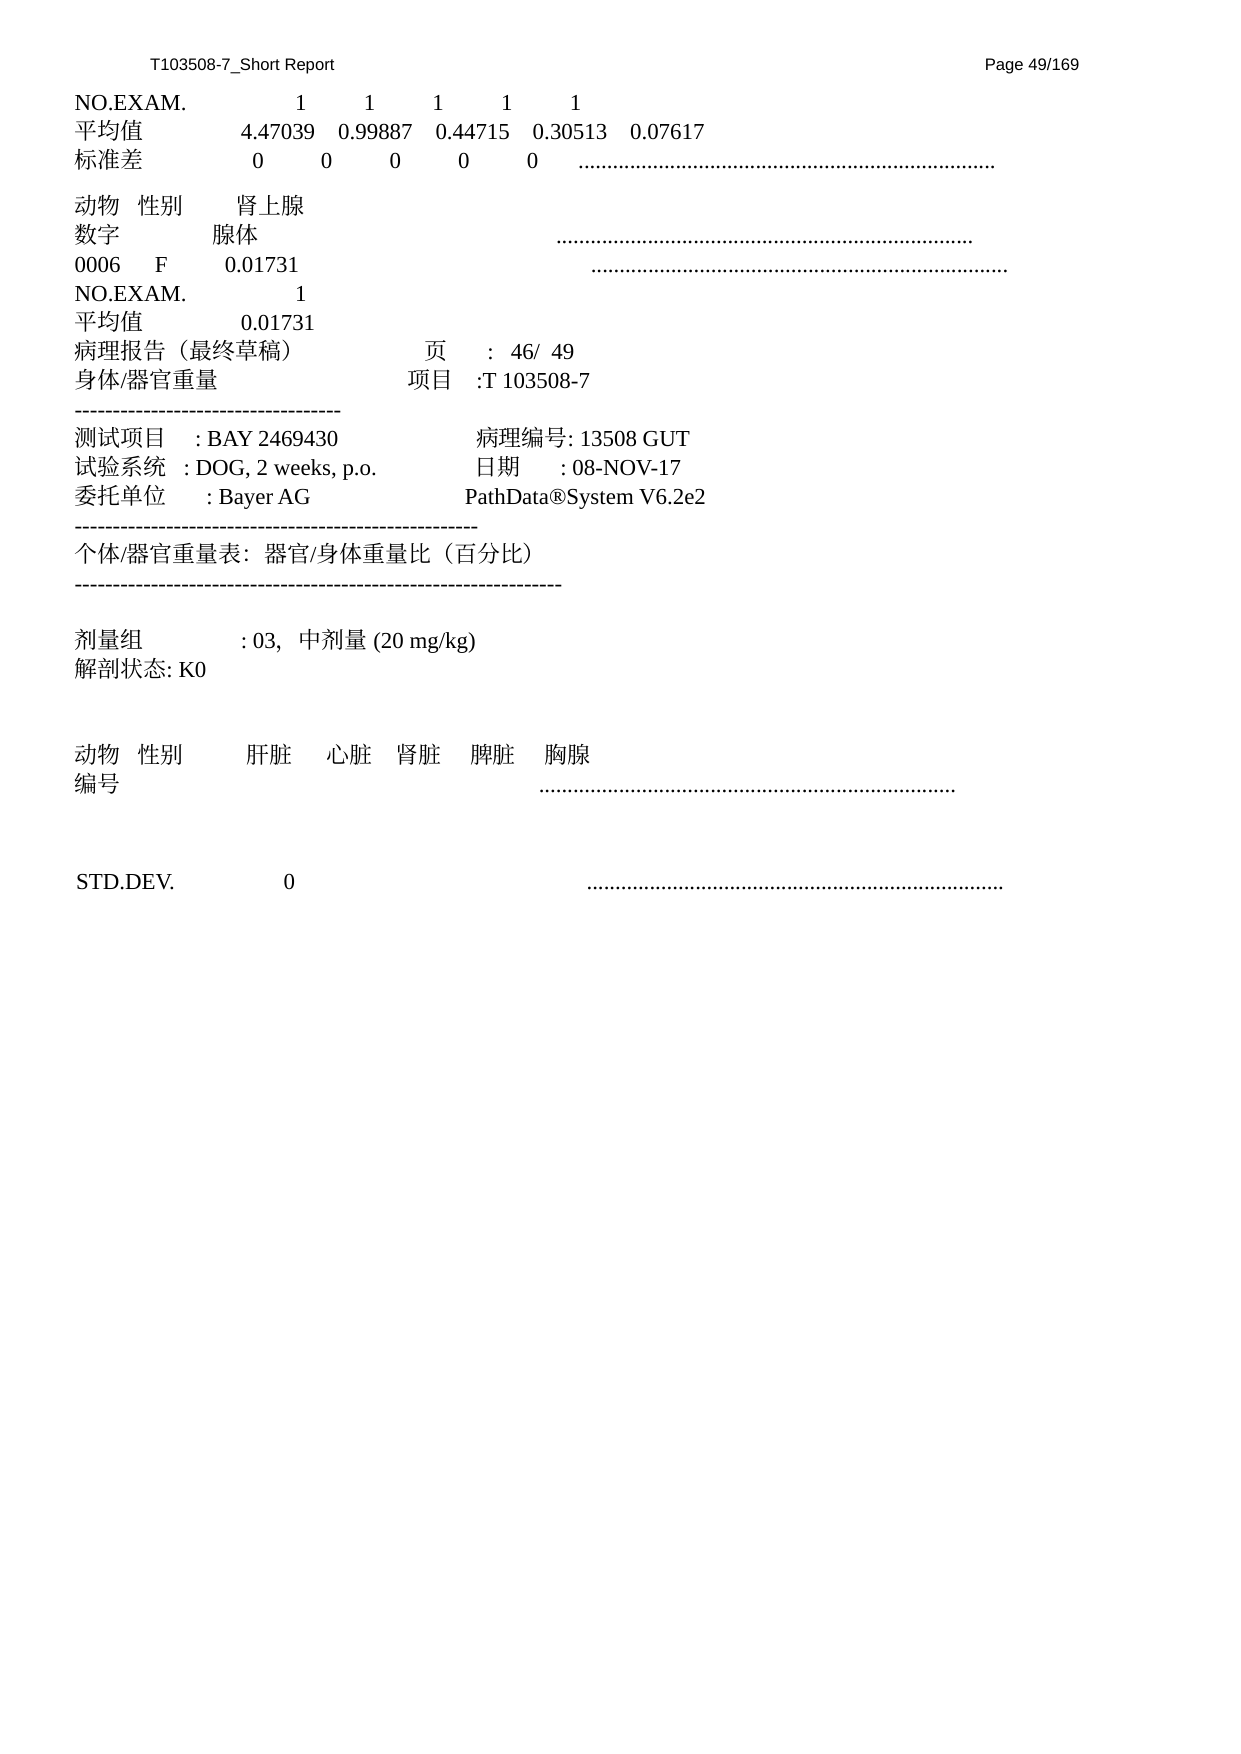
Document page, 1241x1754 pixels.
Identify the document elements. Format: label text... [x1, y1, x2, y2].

text 身体/器官重量 项目 :T 103508-7 [40, 367, 1080, 393]
text 标准差 0 0 0 0 0 ......................................................................... [40, 147, 1080, 173]
text 编号 ......................................................................... [40, 771, 1080, 797]
text NO.EXAM. 1 1 1 1 1 [40, 89, 1080, 116]
text 病理报告（最终草稿） 页 : 46/ 49 [40, 338, 1080, 364]
text 动物 性别 肝脏 心脏 肾脏 脾脏 胸腺 [40, 742, 1080, 768]
text 数字 腺体 ......................................................................... [40, 222, 1080, 249]
text ----------------------------------------------------- [40, 512, 1080, 538]
text 剂量组 : 03，中剂量 (20 mg/kg) [40, 627, 1080, 654]
text 试验系统 : DOG, 2 weeks, p.o. 日期 : 08-NOV-17 [40, 454, 1080, 480]
text 平均值 0.01731 [40, 309, 1080, 336]
text ---------------------------------------------------------------- [40, 570, 1080, 596]
text 个体/器官重量表：器官/身体重量比（百分比） [40, 541, 1080, 567]
text ----------------------------------- [40, 396, 1080, 422]
text 委托单位 : Bayer AG PathData®System V6.2e2 [40, 483, 1080, 509]
text 解剖状态: K0 [40, 656, 1080, 683]
text NO.EXAM. 1 [40, 280, 1080, 307]
text 测试项目 : BAY 2469430 病理编号: 13508 GUT [40, 425, 1080, 451]
text 动物 性别 肾上腺 [40, 193, 1080, 220]
text 0006 F 0.01731 ......................................................................... [40, 251, 1080, 278]
text 平均值 4.47039 0.99887 0.44715 0.30513 0.07617 [40, 118, 1080, 144]
